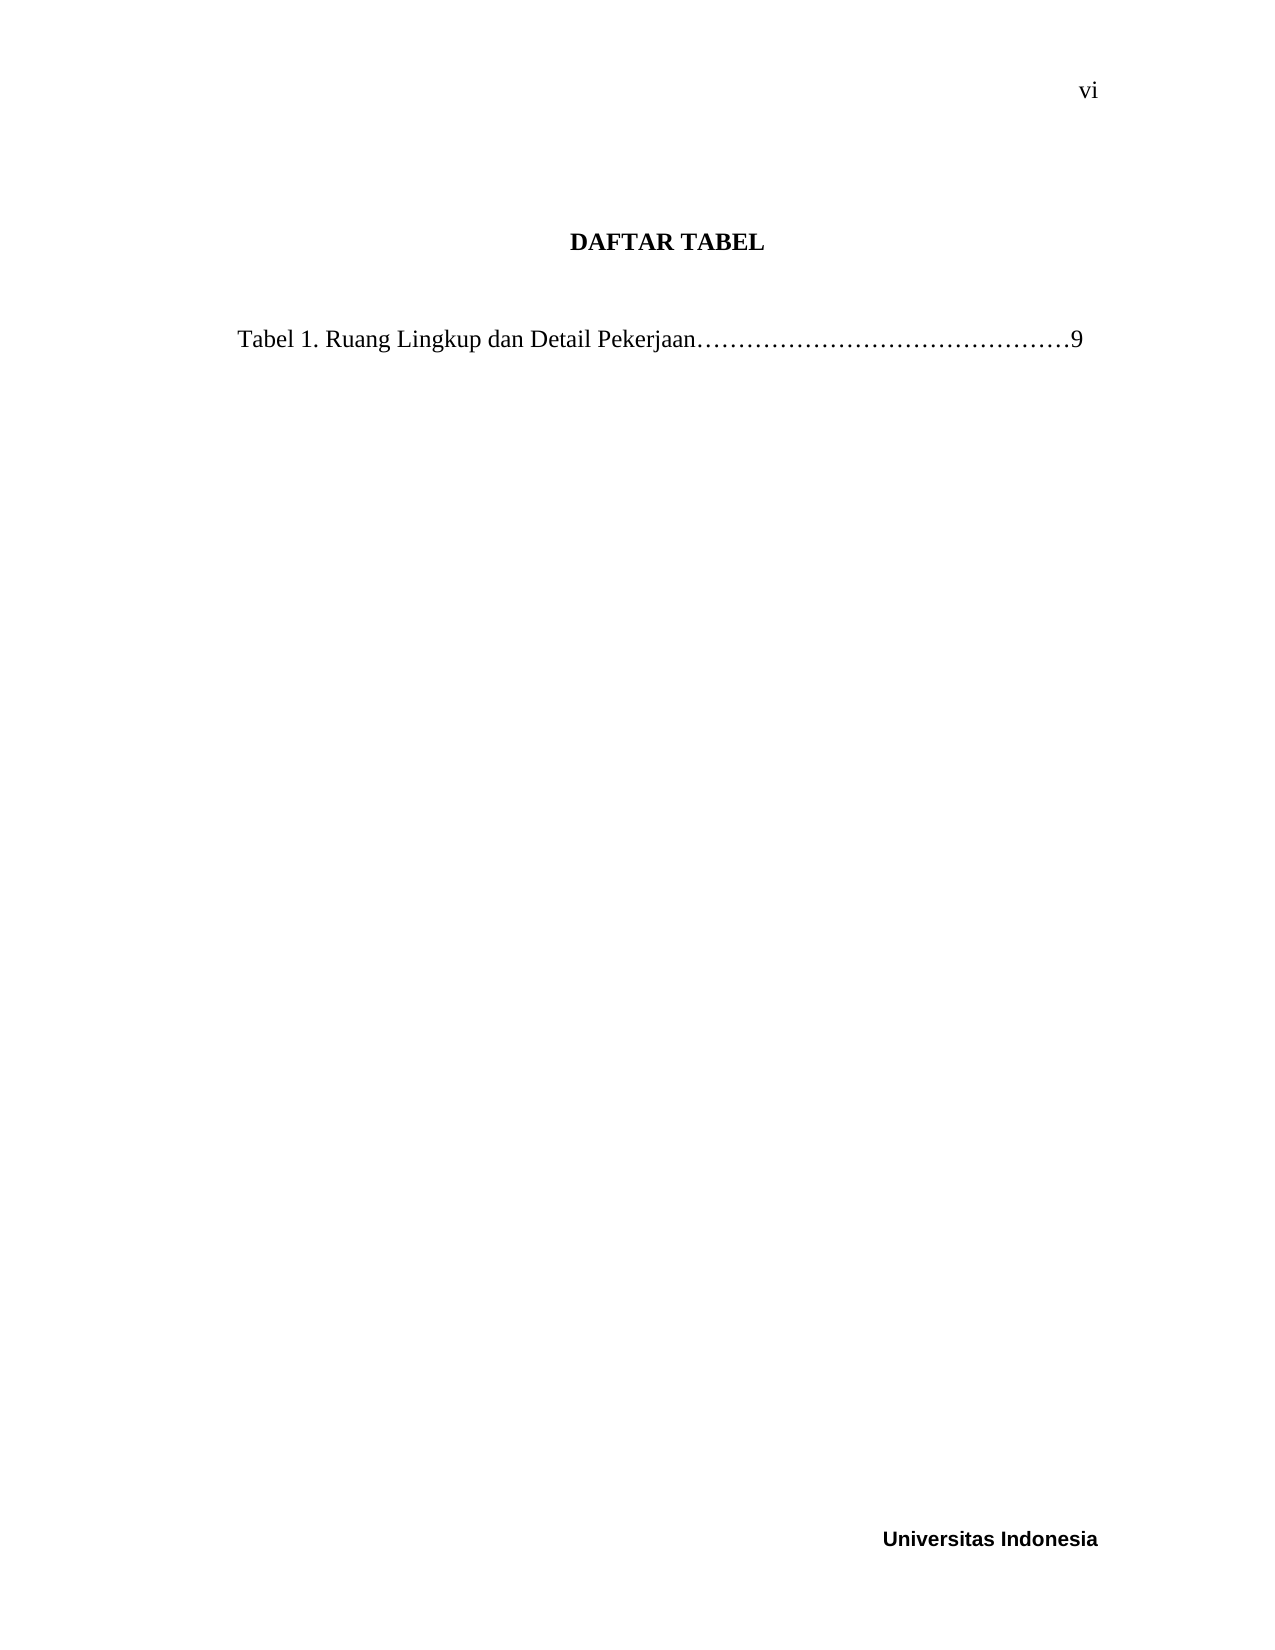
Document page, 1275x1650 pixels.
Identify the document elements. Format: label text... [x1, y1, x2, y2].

text Tabel 1. Ruang Lingkup dan Detail Pekerjaan………………………………………9 [237, 324, 1098, 353]
subtitle DAFTAR TABEL [237, 227, 1098, 256]
